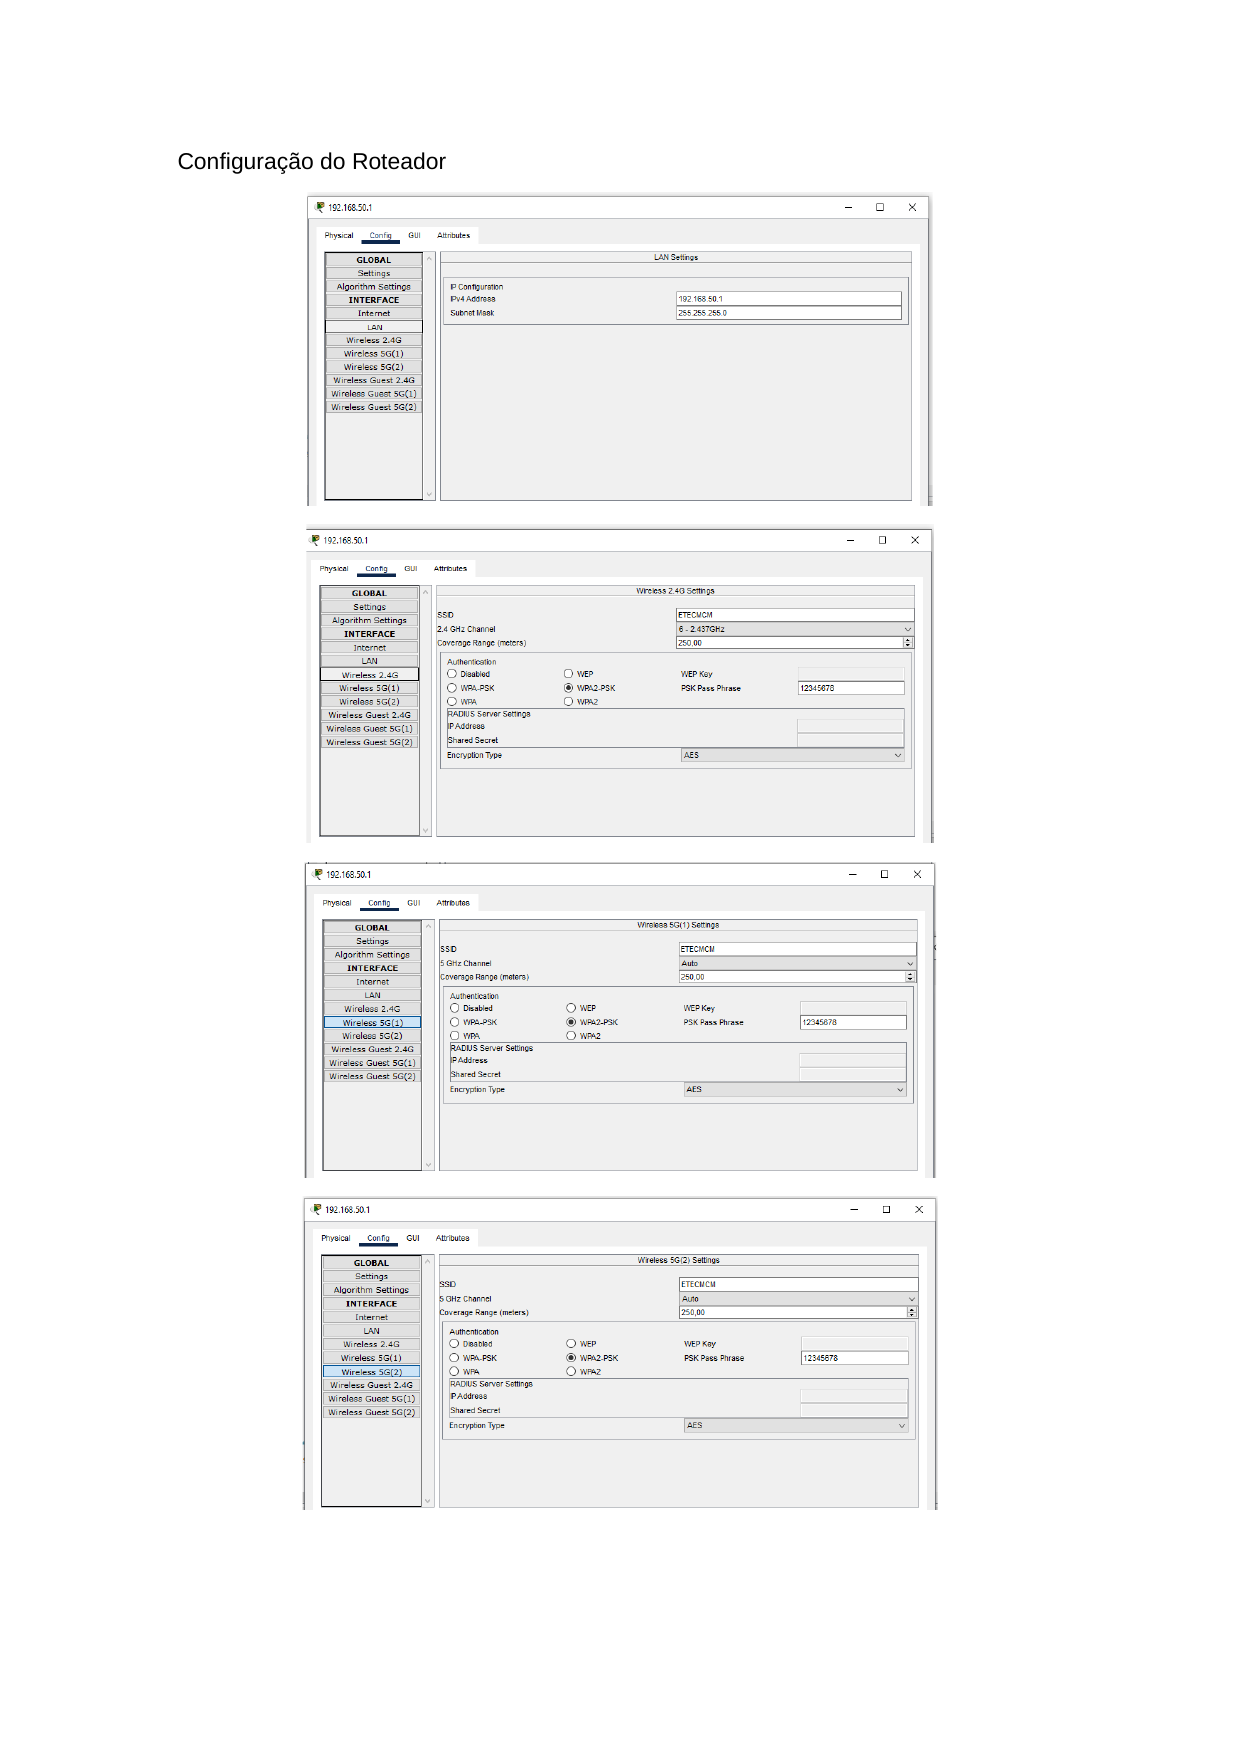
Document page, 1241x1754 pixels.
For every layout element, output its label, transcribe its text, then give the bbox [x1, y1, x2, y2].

picture [302, 1196, 938, 1510]
picture [304, 862, 937, 1178]
picture [307, 192, 933, 506]
text Configuração do Roteador [177, 148, 1063, 174]
picture [306, 524, 934, 843]
